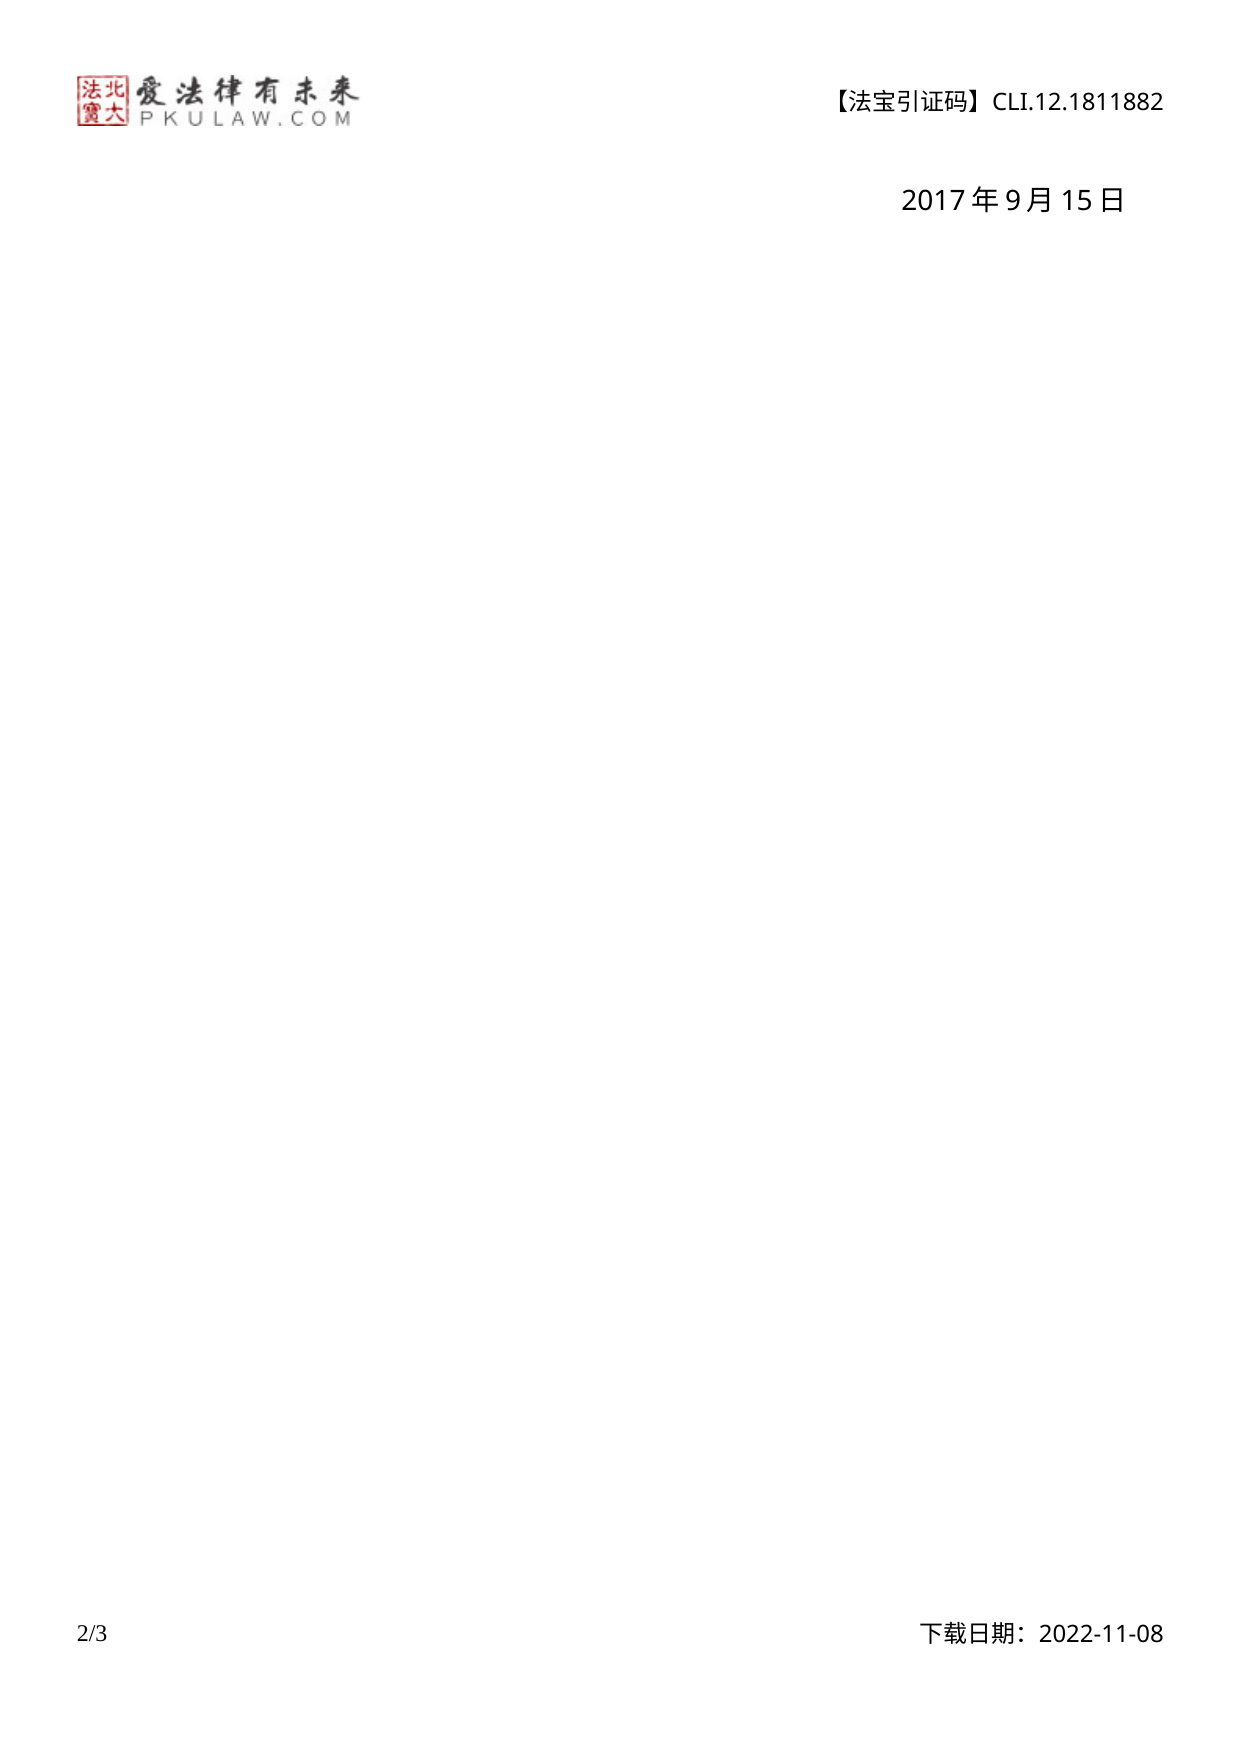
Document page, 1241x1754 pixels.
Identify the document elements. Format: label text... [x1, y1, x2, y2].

picture [76, 75, 361, 126]
text 2017年9月15日 [114, 156, 1126, 218]
